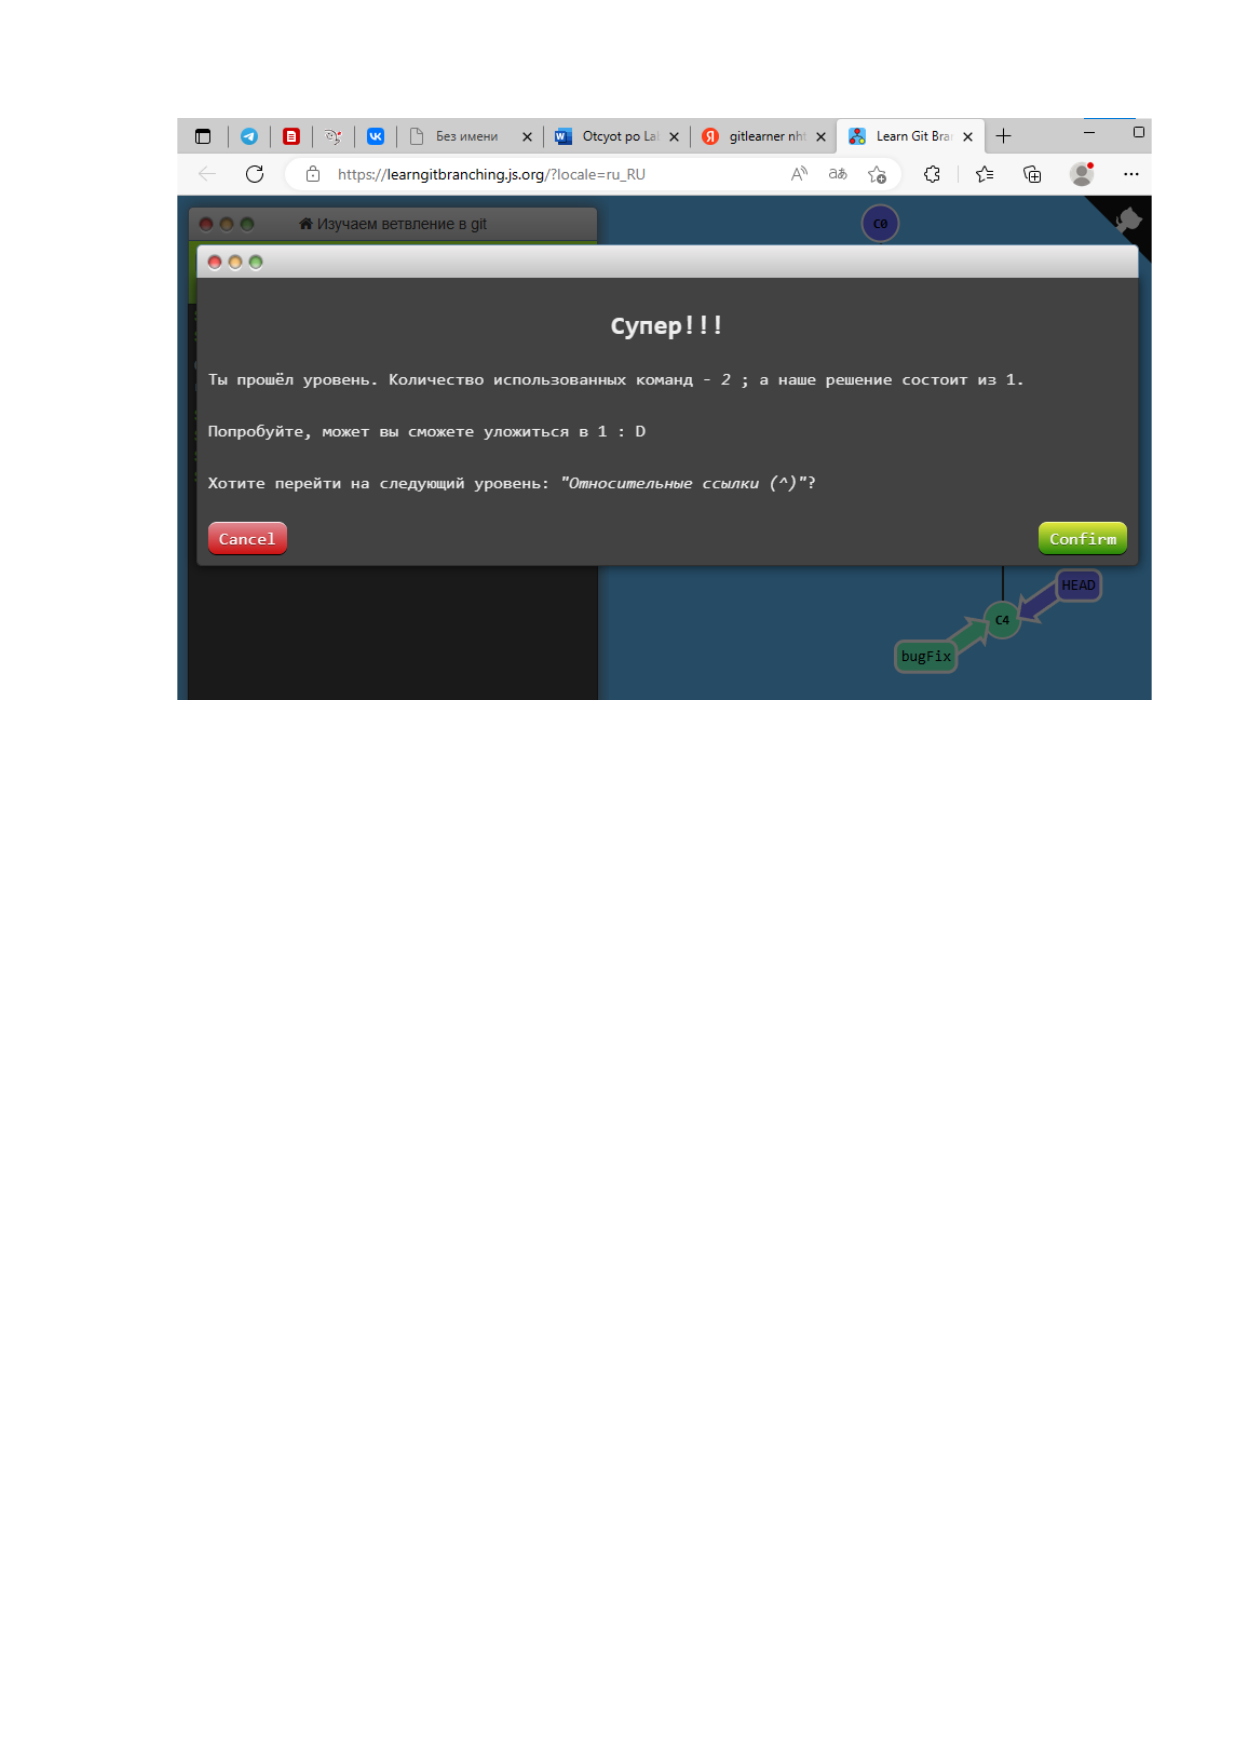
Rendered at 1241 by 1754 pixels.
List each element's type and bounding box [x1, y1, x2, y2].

picture [177, 118, 1152, 700]
